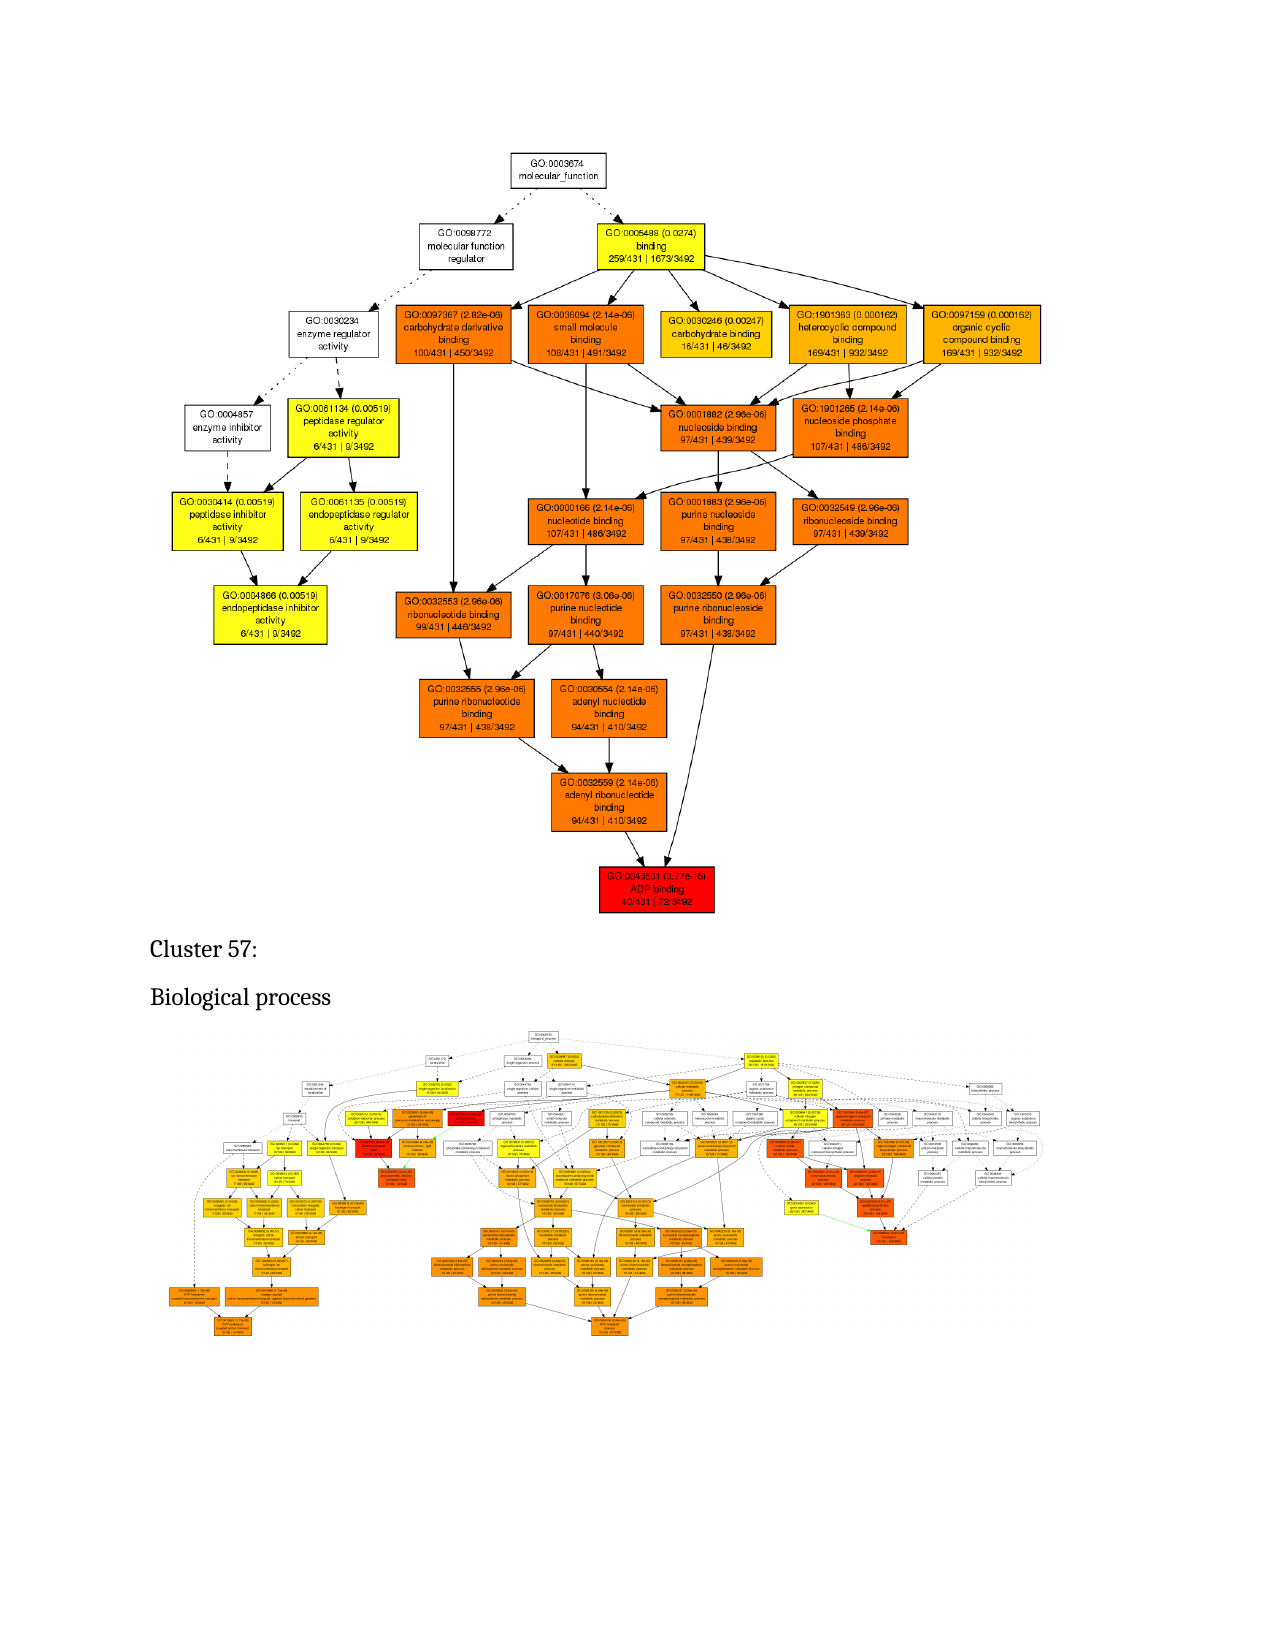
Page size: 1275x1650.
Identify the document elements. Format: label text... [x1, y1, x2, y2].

text Biological process [150, 983, 1125, 1011]
text Cluster 57: [150, 935, 1125, 964]
picture [168, 150, 1044, 917]
picture [168, 1030, 1044, 1337]
